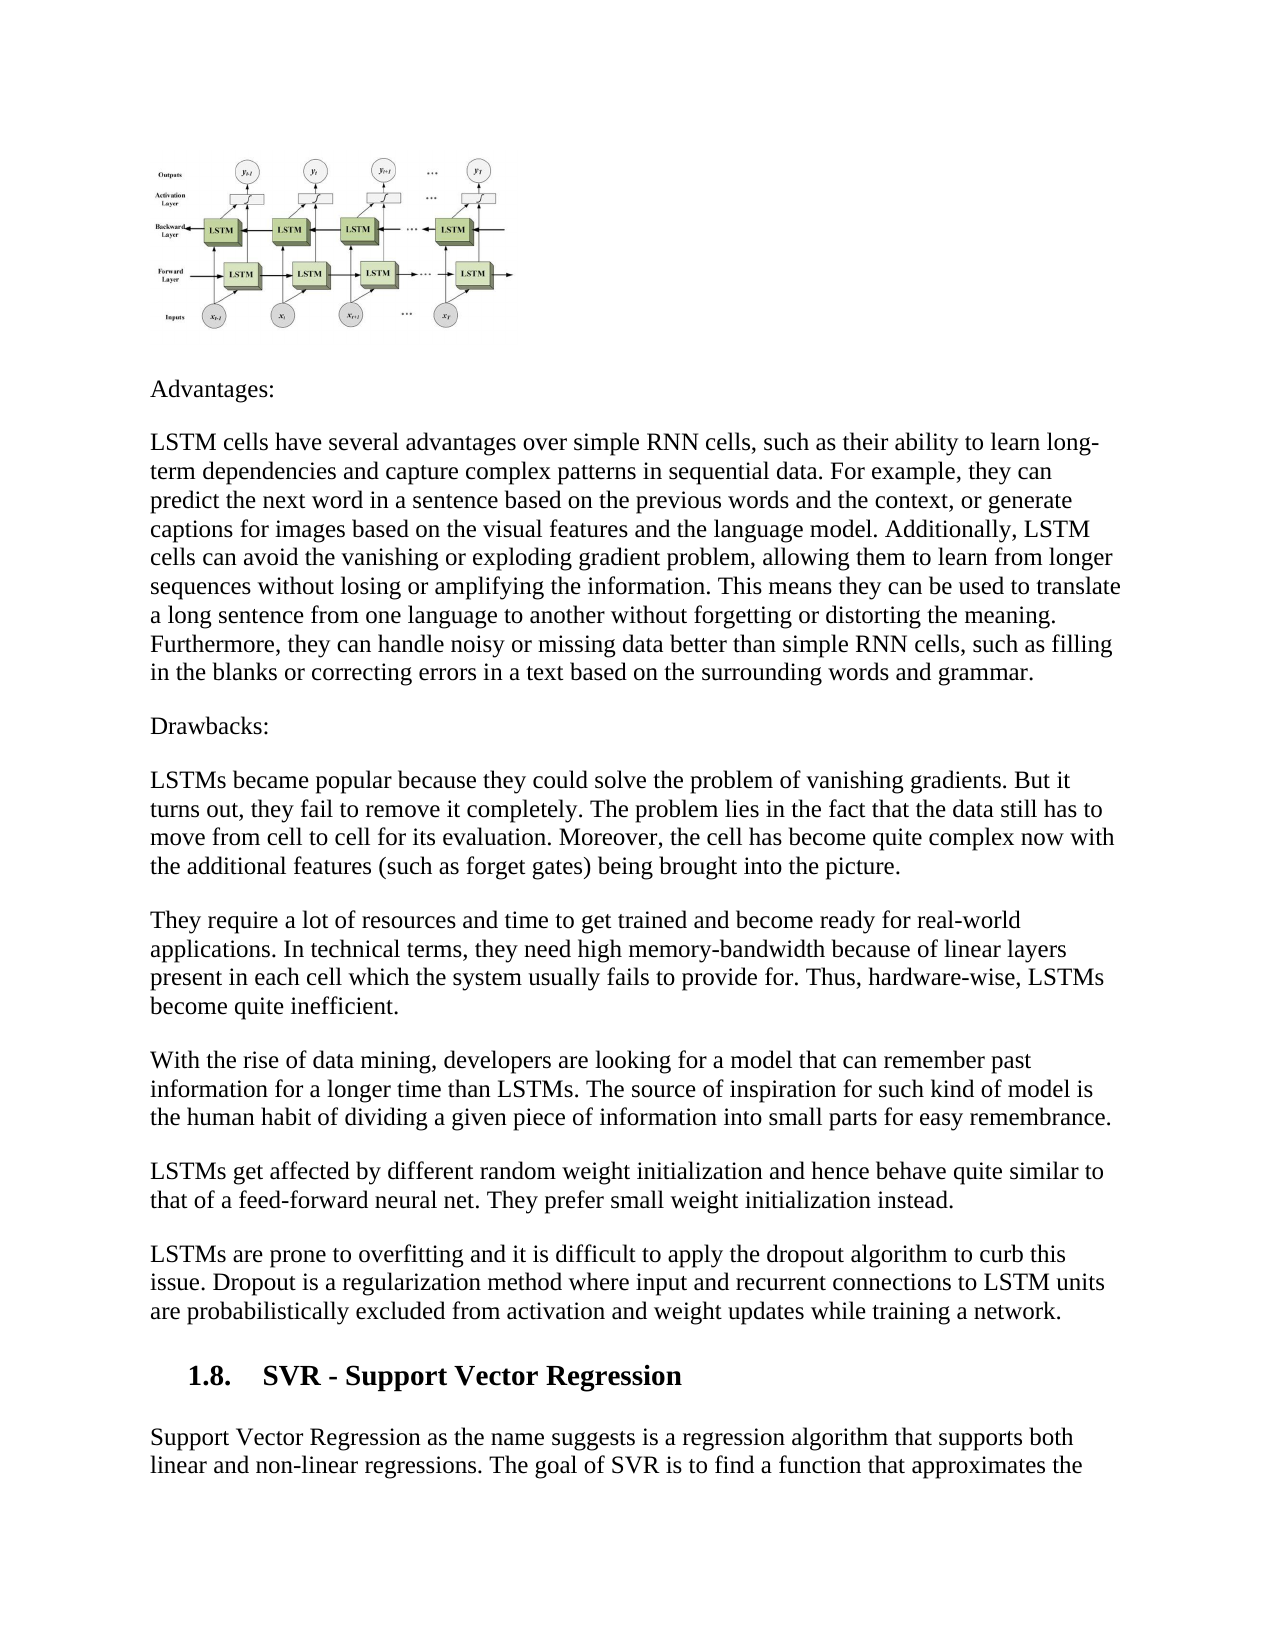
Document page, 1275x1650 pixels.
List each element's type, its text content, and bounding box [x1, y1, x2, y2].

text LSTMs get affected by different random weight initialization and hence behave quite similar to that of a feed-forward neural net. They prefer small weight initialization instead. [150, 1156, 1125, 1214]
text LSTMs became popular because they could solve the problem of vanishing gradients. But it turns out, they fail to remove it completely. The problem lies in the fact that the data still has to move from cell to cell for its evaluation. Moreover, the cell has become quite complex now with the additional features (such as forget gates) being brought into the picture. [150, 765, 1125, 880]
subtitle SVR - Support Vector Regression [187, 1358, 1125, 1392]
text With the rise of data mining, developers are looking for a model that can remember past information for a longer time than LSTMs. The source of inspiration for such kind of model is the human habit of dividing a given piece of information into small parts for easy remembrance. [150, 1045, 1125, 1131]
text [150, 1422, 1125, 1479]
text Drawbacks: [150, 711, 1125, 740]
text LSTM cells have several advantages over simple RNN cells, such as their ability to learn long-term dependencies and capture complex patterns in sequential data. For example, they can predict the next word in a sentence based on the previous words and the context, or generate captions for images based on the visual features and the language model. Additionally, LSTM cells can avoid the vanishing or exploding gradient problem, allowing them to learn from longer sequences without losing or amplifying the information. This means they can be used to translate a long sentence from one language to another without forgetting or distorting the meaning. Furthermore, they can handle noisy or missing data better than simple RNN cells, such as filling in the blanks or correcting errors in a text based on the surrounding words and grammar. [150, 427, 1125, 686]
picture [150, 150, 518, 345]
text LSTMs are prone to overfitting and it is difficult to apply the dropout algorithm to curb this issue. Dropout is a regularization method where input and recurrent connections to LSTM units are probabilistically excluded from activation and weight updates while training a network. [150, 1239, 1125, 1325]
text Advantages: [150, 374, 1125, 402]
text They require a lot of resources and time to get trained and become ready for real-world applications. In technical terms, they need high memory-bandwidth because of linear layers present in each cell which the system usually fails to provide for. Thus, hardware-wise, LSTMs become quite inefficient. [150, 905, 1125, 1020]
